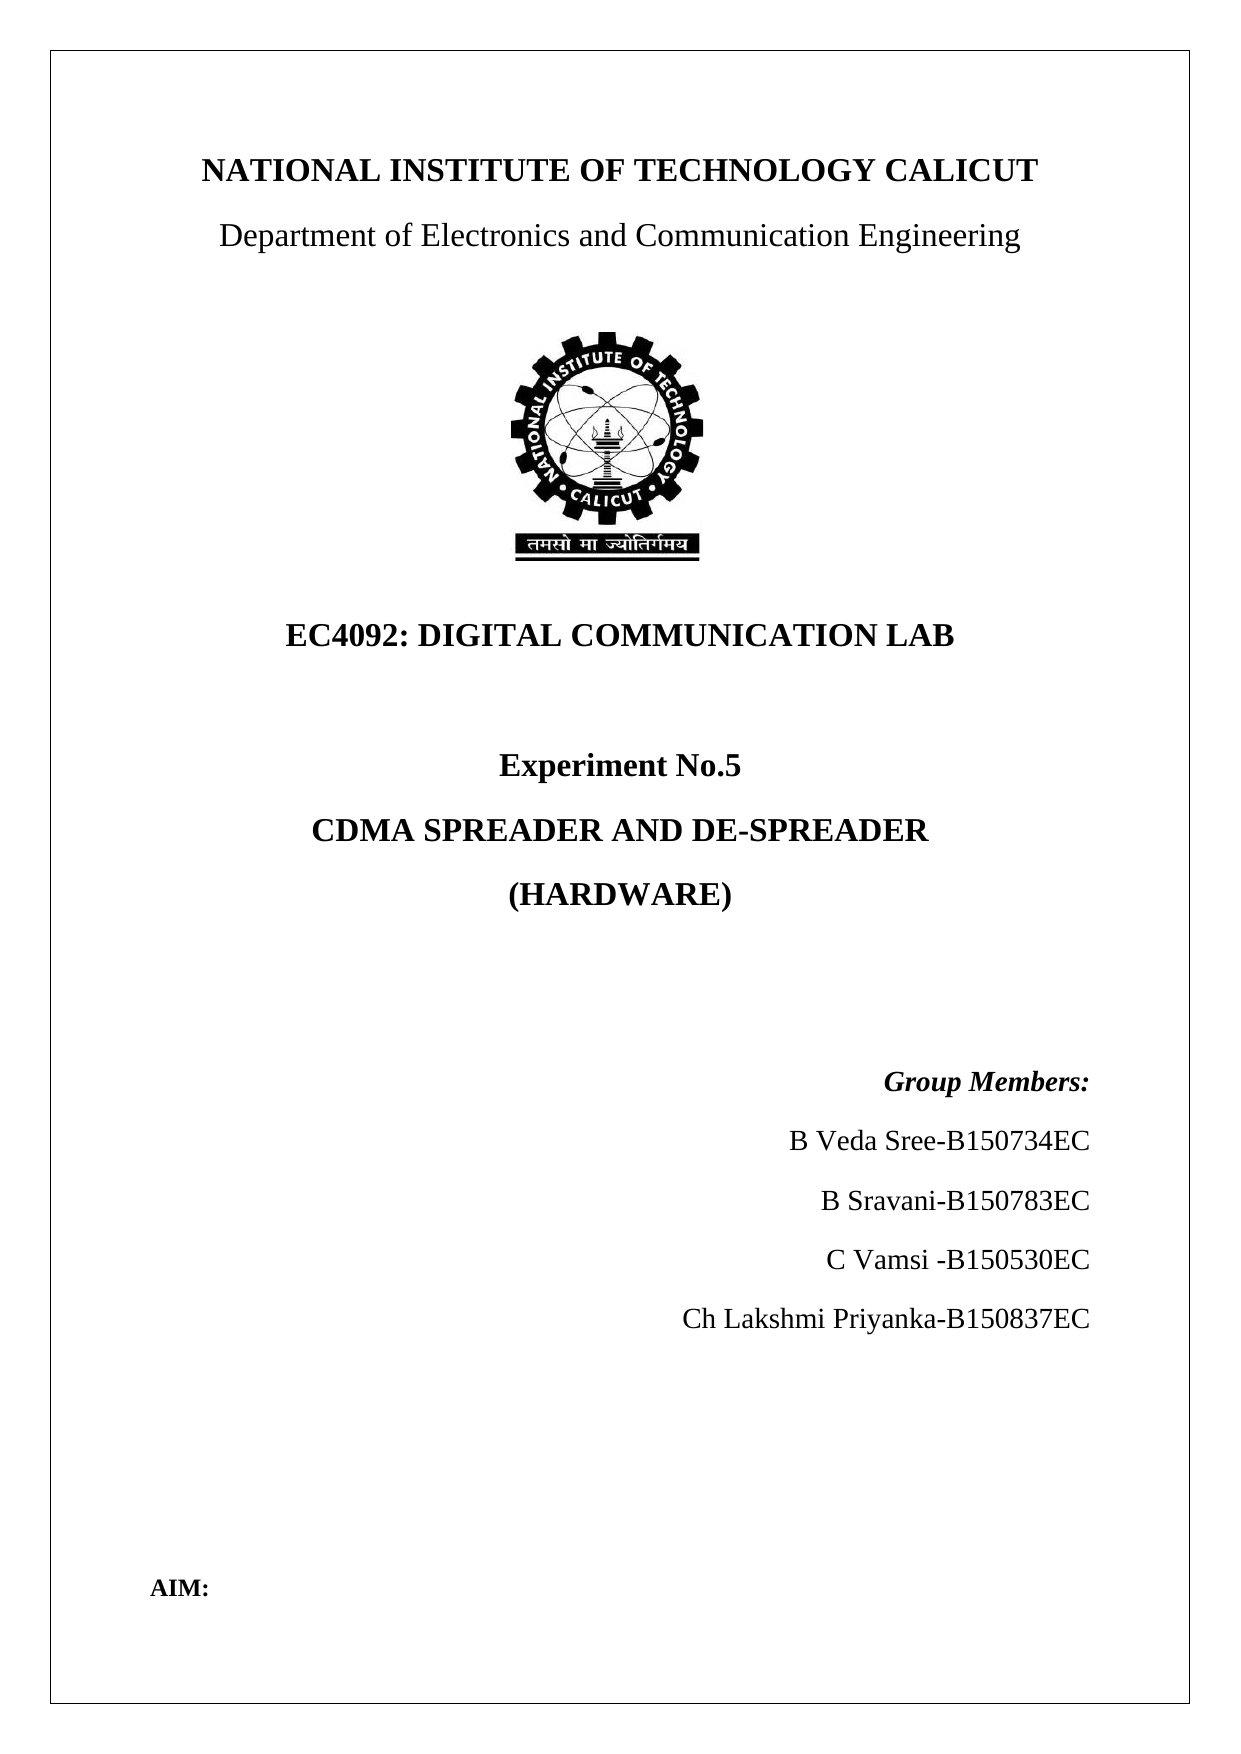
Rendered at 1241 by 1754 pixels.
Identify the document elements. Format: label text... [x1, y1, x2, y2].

text Experiment No.5 [150, 745, 1090, 783]
text Department of Electronics and Communication Engineering [150, 215, 1090, 253]
text B Veda Sree-B150734EC [150, 1123, 1090, 1157]
text B Sravani-B150783EC [150, 1183, 1090, 1216]
text Group Members: [150, 1064, 1090, 1097]
text NATIONAL INSTITUTE OF TECHNOLOGY CALICUT [150, 150, 1090, 188]
text Ch Lakshmi Priyanka-B150837EC [150, 1301, 1090, 1335]
text CDMA SPREADER AND DE-SPREADER [150, 810, 1090, 848]
text AIM: [150, 1573, 1090, 1602]
text (HARDWARE) [150, 875, 1090, 913]
text EC4092: DIGITAL COMMUNICATION LAB [150, 615, 1090, 653]
picture [511, 332, 704, 561]
text C Vamsi -B150530EC [150, 1242, 1090, 1276]
